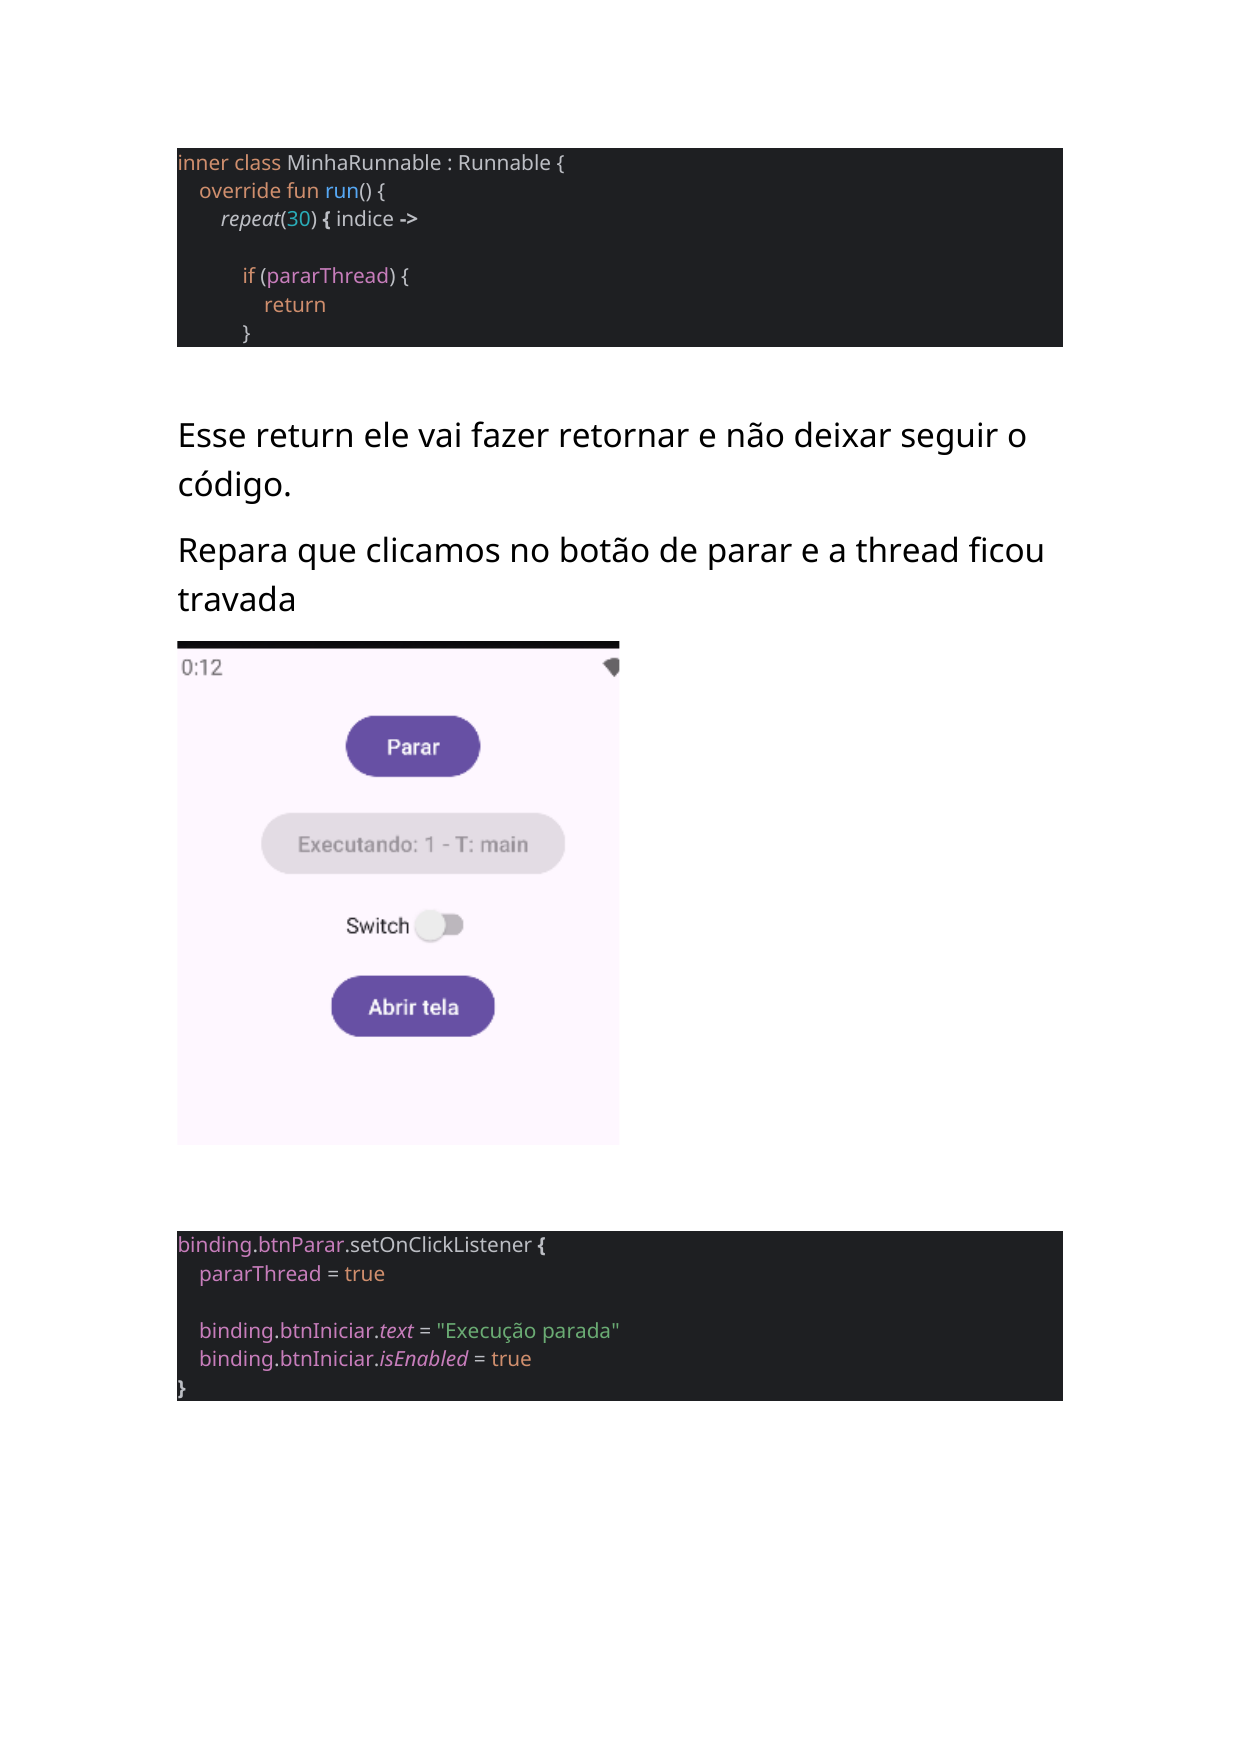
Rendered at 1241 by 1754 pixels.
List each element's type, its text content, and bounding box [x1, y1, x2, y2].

text Esse return ele vai fazer retornar e não deixar seguir o código. [177, 412, 1063, 507]
picture [177, 641, 620, 1145]
text inner class MinhaRunnable : Runnable { override fun run() { repeat(30) { indice -> if (pararThread) { return } [177, 148, 1063, 347]
text Repara que clicamos no botão de parar e a thread ficou travada [177, 527, 1063, 621]
text binding.btnParar.setOnClickListener { pararThread = true binding.btnIniciar.text = "Execução parada" binding.btnIniciar.isEnabled = true } [177, 1231, 1063, 1401]
